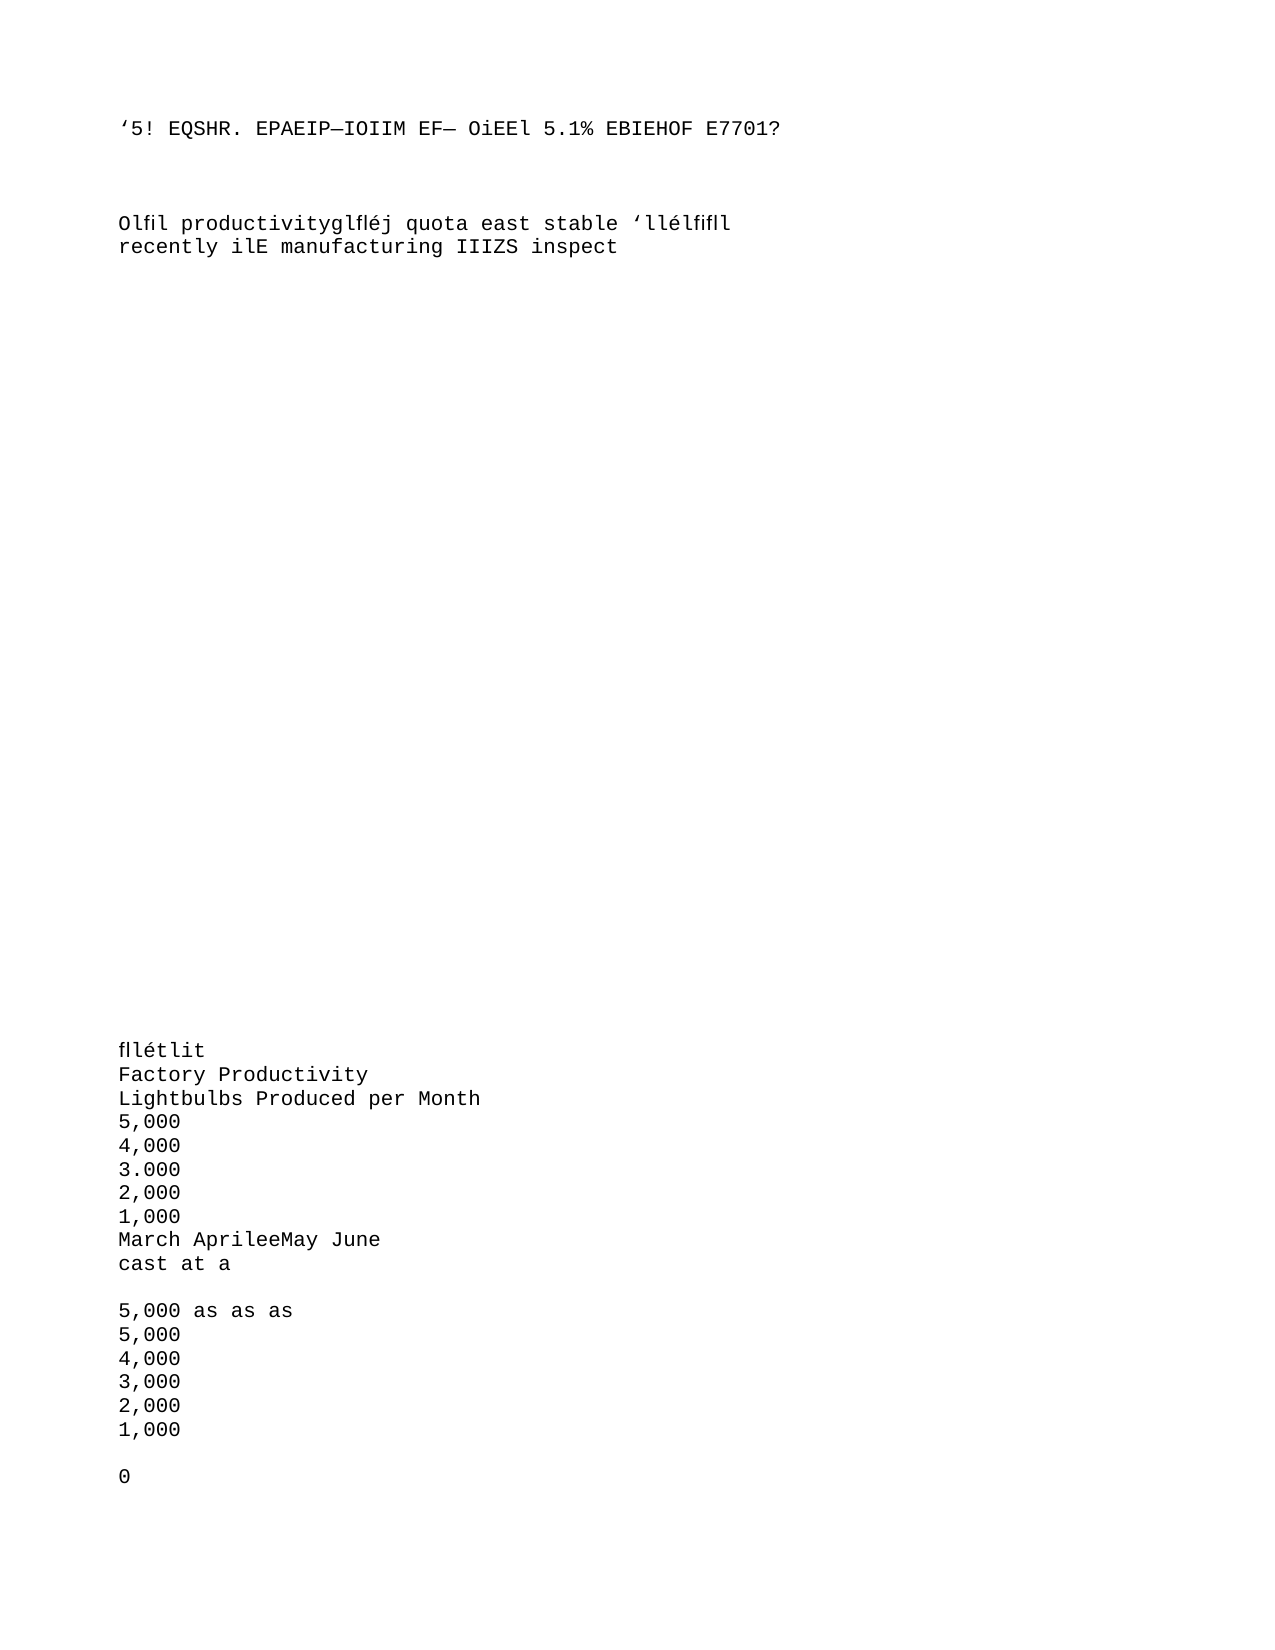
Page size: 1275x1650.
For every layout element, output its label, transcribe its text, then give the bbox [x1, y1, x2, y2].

text ﬂlétlit [118, 1040, 1157, 1064]
text 4,000 [118, 1135, 1157, 1158]
text 3,000 [118, 1371, 1157, 1395]
text 5,000 as as as [118, 1300, 1157, 1324]
text 5,000 [118, 1111, 1157, 1135]
text 5,000 [118, 1324, 1157, 1348]
text 2,000 [118, 1182, 1157, 1206]
text 1,000 [118, 1206, 1157, 1229]
text Factory Productivity [118, 1064, 1157, 1088]
text 4,000 [118, 1348, 1157, 1371]
text March AprileeMay June [118, 1229, 1157, 1253]
text 3.000 [118, 1158, 1157, 1182]
text 1,000 [118, 1419, 1157, 1442]
text 0 [118, 1466, 1157, 1489]
text ‘5! EQSHR. EPAEIP—IOIIM EF— OiEEl 5.1% EBIEHOF E7701? [118, 118, 1157, 142]
text cast at a [118, 1253, 1157, 1277]
text recently ilE manufacturing IIIZS inspect [118, 236, 1157, 260]
text Olﬁl productivityglﬂéj quota east stable ‘llélﬁﬂl [118, 213, 1157, 236]
text Lightbulbs Produced per Month [118, 1088, 1157, 1111]
text 2,000 [118, 1395, 1157, 1419]
